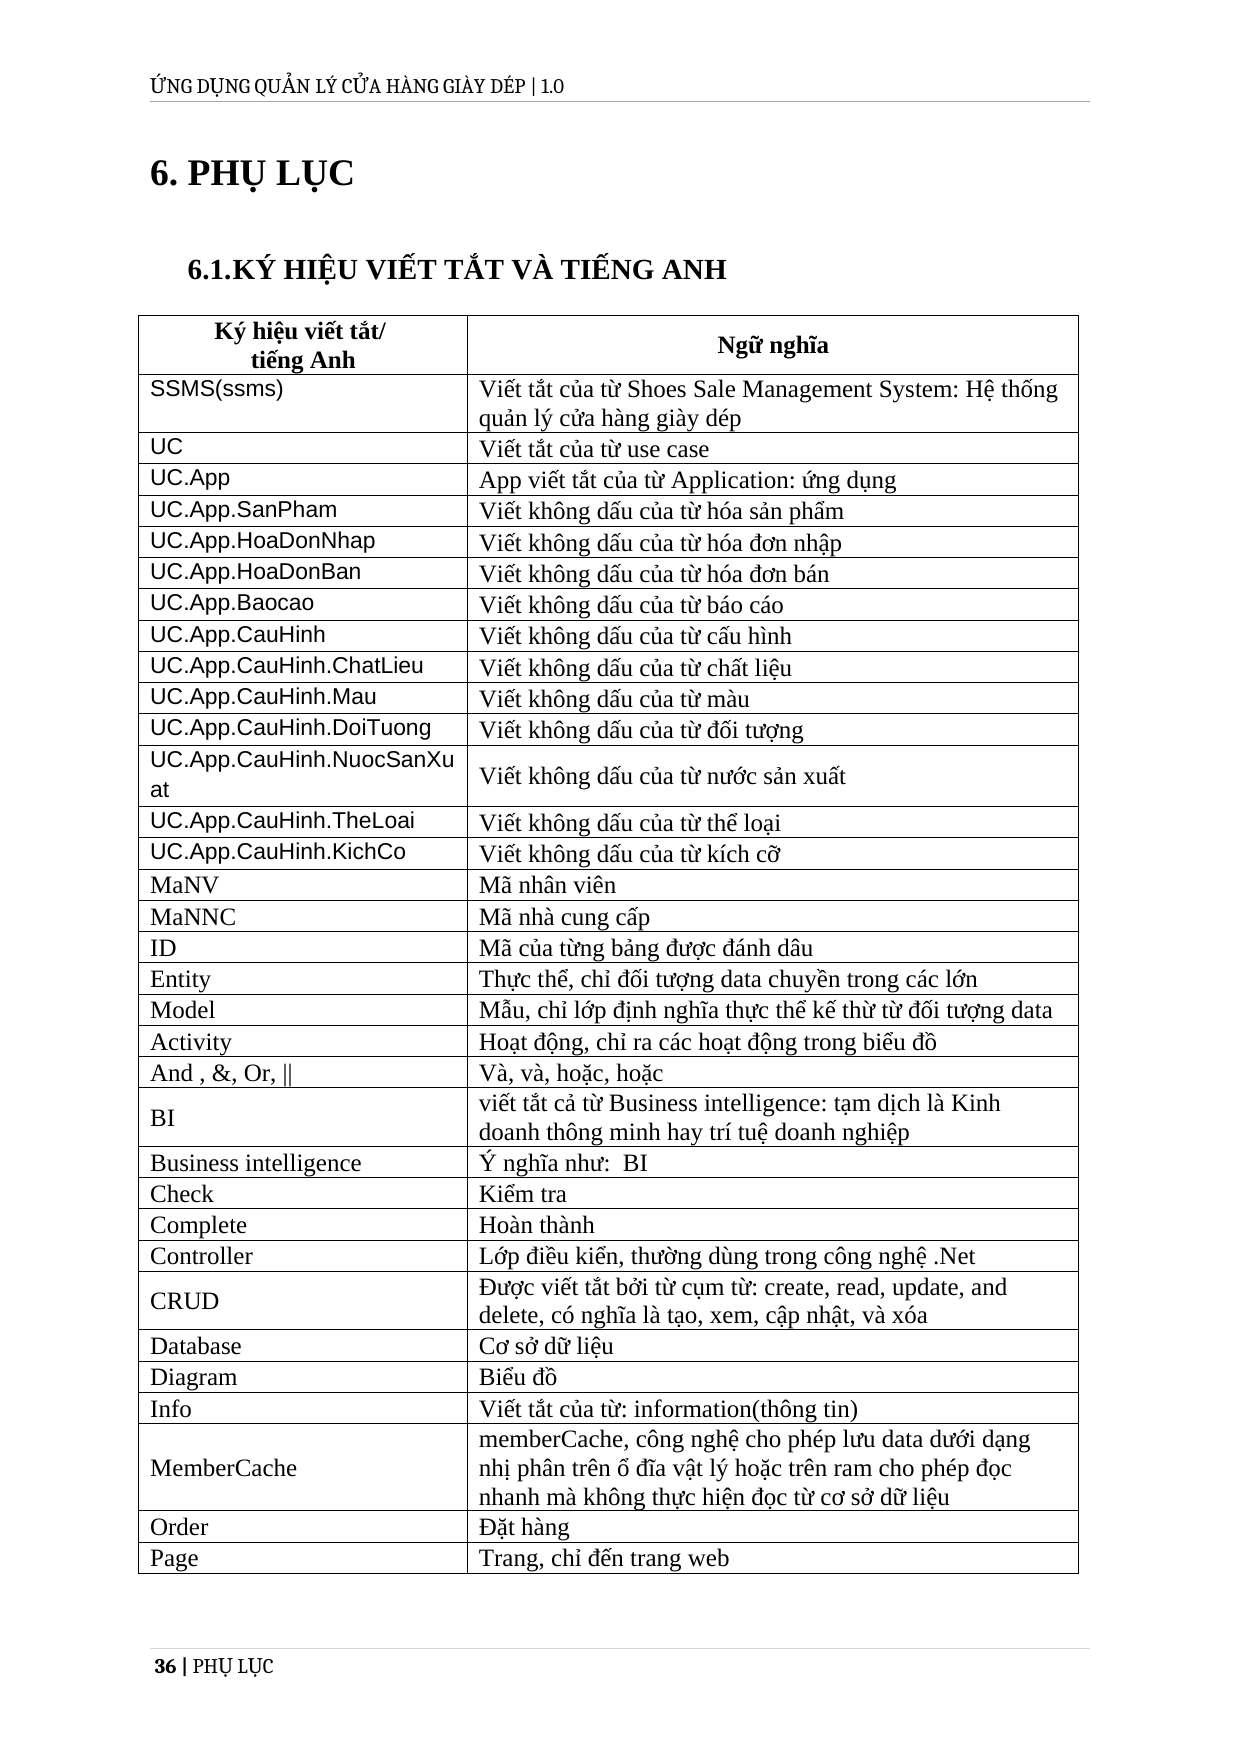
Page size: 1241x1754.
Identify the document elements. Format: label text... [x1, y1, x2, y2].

table_cell Viết không dấu của từ màu [468, 683, 1078, 713]
table_cell App viết tắt của từ Application: ứng dụng [468, 464, 1078, 494]
table_header Ngữ nghĩa [468, 316, 1078, 373]
table_cell Kiểm tra [468, 1178, 1078, 1208]
table_cell Hoàn thành [468, 1209, 1078, 1239]
table_cell Viết không dấu của từ chất liệu [468, 652, 1078, 682]
table_cell Database [139, 1330, 467, 1361]
table_cell Biểu đồ [468, 1362, 1078, 1392]
table_cell Viết tắt của từ Shoes Sale Management System: Hệ thống quản lý cửa hàng giày dép [468, 375, 1078, 432]
table_cell Viết không dấu của từ thể loại [468, 807, 1078, 837]
table_cell Diagram [139, 1362, 467, 1392]
table_cell Viết không dấu của từ đối tượng [468, 714, 1078, 744]
text PHỤ LỤC [150, 150, 1090, 193]
table_cell Viết không dấu của từ cấu hình [468, 621, 1078, 651]
table_cell UC.App.CauHinh.Mau [139, 683, 467, 713]
table_cell UC [139, 433, 467, 463]
table_cell UC.App.Baocao [139, 589, 467, 619]
table_cell Ý nghĩa như: BI [468, 1147, 1078, 1177]
table_cell MaNNC [139, 901, 467, 931]
table_cell Và, và, hoặc, hoặc [468, 1057, 1078, 1087]
table_cell Model [139, 995, 467, 1025]
table_cell Viết không dấu của từ hóa đơn nhập [468, 527, 1078, 557]
table_cell Business intelligence [139, 1147, 467, 1177]
table_cell Viết không dấu của từ kích cỡ [468, 838, 1078, 868]
table_cell viết tắt cả từ Business intelligence: tạm dịch là Kinh doanh thông minh hay trí tuệ doanh nghiệp [468, 1088, 1078, 1146]
table_cell UC.App.SanPham [139, 496, 467, 526]
table_header Ký hiệu viết tắt/ tiếng Anh [139, 316, 467, 373]
table_cell Order [139, 1511, 467, 1542]
table_cell UC.App [139, 464, 467, 494]
table_cell Trang, chỉ đến trang web [468, 1543, 1078, 1573]
table_cell Cơ sở dữ liệu [468, 1330, 1078, 1361]
table_cell MaNV [139, 870, 467, 900]
table_cell UC.App.CauHinh [139, 621, 467, 651]
table_cell Mã nhà cung cấp [468, 901, 1078, 931]
table_cell UC.App.CauHinh.ChatLieu [139, 652, 467, 682]
table_cell Entity [139, 963, 467, 993]
table_cell Mã nhân viên [468, 870, 1078, 900]
table_cell UC.App.HoaDonNhap [139, 527, 467, 557]
table_cell Info [139, 1393, 467, 1423]
table_cell memberCache, công nghệ cho phép lưu data dưới dạng nhị phân trên ổ đĩa vật lý hoặc trên ram cho phép đọc nhanh mà không thực hiện đọc từ cơ sở dữ liệu [468, 1424, 1078, 1510]
table_cell Viết không dấu của từ báo cáo [468, 589, 1078, 619]
table_cell Viết không dấu của từ nước sản xuất [468, 746, 1078, 806]
table_cell UC.App.CauHinh.KichCo [139, 838, 467, 868]
table_cell And , &, Or, || [139, 1057, 467, 1087]
table_cell Controller [139, 1241, 467, 1271]
table_cell UC.App.CauHinh.TheLoai [139, 807, 467, 837]
table_cell Viết tắt của từ: information(thông tin) [468, 1393, 1078, 1423]
table_cell MemberCache [139, 1424, 467, 1510]
table_cell SSMS(ssms) [139, 375, 467, 432]
table_cell Mẫu, chỉ lớp định nghĩa thực thể kế thừ từ đối tượng data [468, 995, 1078, 1025]
table_cell Viết tắt của từ use case [468, 433, 1078, 463]
table_cell Mã của từng bảng được đánh dâu [468, 932, 1078, 962]
table_cell Viết không dấu của từ hóa đơn bán [468, 558, 1078, 588]
table_cell Đặt hàng [468, 1511, 1078, 1542]
table_cell Activity [139, 1026, 467, 1056]
table_cell UC.App.CauHinh.NuocSanXuat [139, 746, 467, 806]
table_cell Thực thể, chỉ đối tượng data chuyền trong các lớn [468, 963, 1078, 993]
table_cell Hoạt động, chỉ ra các hoạt động trong biểu đồ [468, 1026, 1078, 1056]
table_cell UC.App.CauHinh.DoiTuong [139, 714, 467, 744]
table_cell BI [139, 1088, 467, 1146]
table_cell UC.App.HoaDonBan [139, 558, 467, 588]
table_cell Check [139, 1178, 467, 1208]
table_cell Complete [139, 1209, 467, 1239]
table_cell Lớp điều kiển, thường dùng trong công nghệ .Net [468, 1241, 1078, 1271]
text KÝ HIỆU VIẾT TẮT VÀ TIẾNG ANH [187, 252, 1090, 286]
table_cell CRUD [139, 1272, 467, 1329]
table_cell Page [139, 1543, 467, 1573]
table_cell Được viết tắt bởi từ cụm từ: create, read, update, and delete, có nghĩa là tạo, xem, cập nhật, và xóa [468, 1272, 1078, 1329]
table_cell Viết không dấu của từ hóa sản phẩm [468, 496, 1078, 526]
table_cell ID [139, 932, 467, 962]
